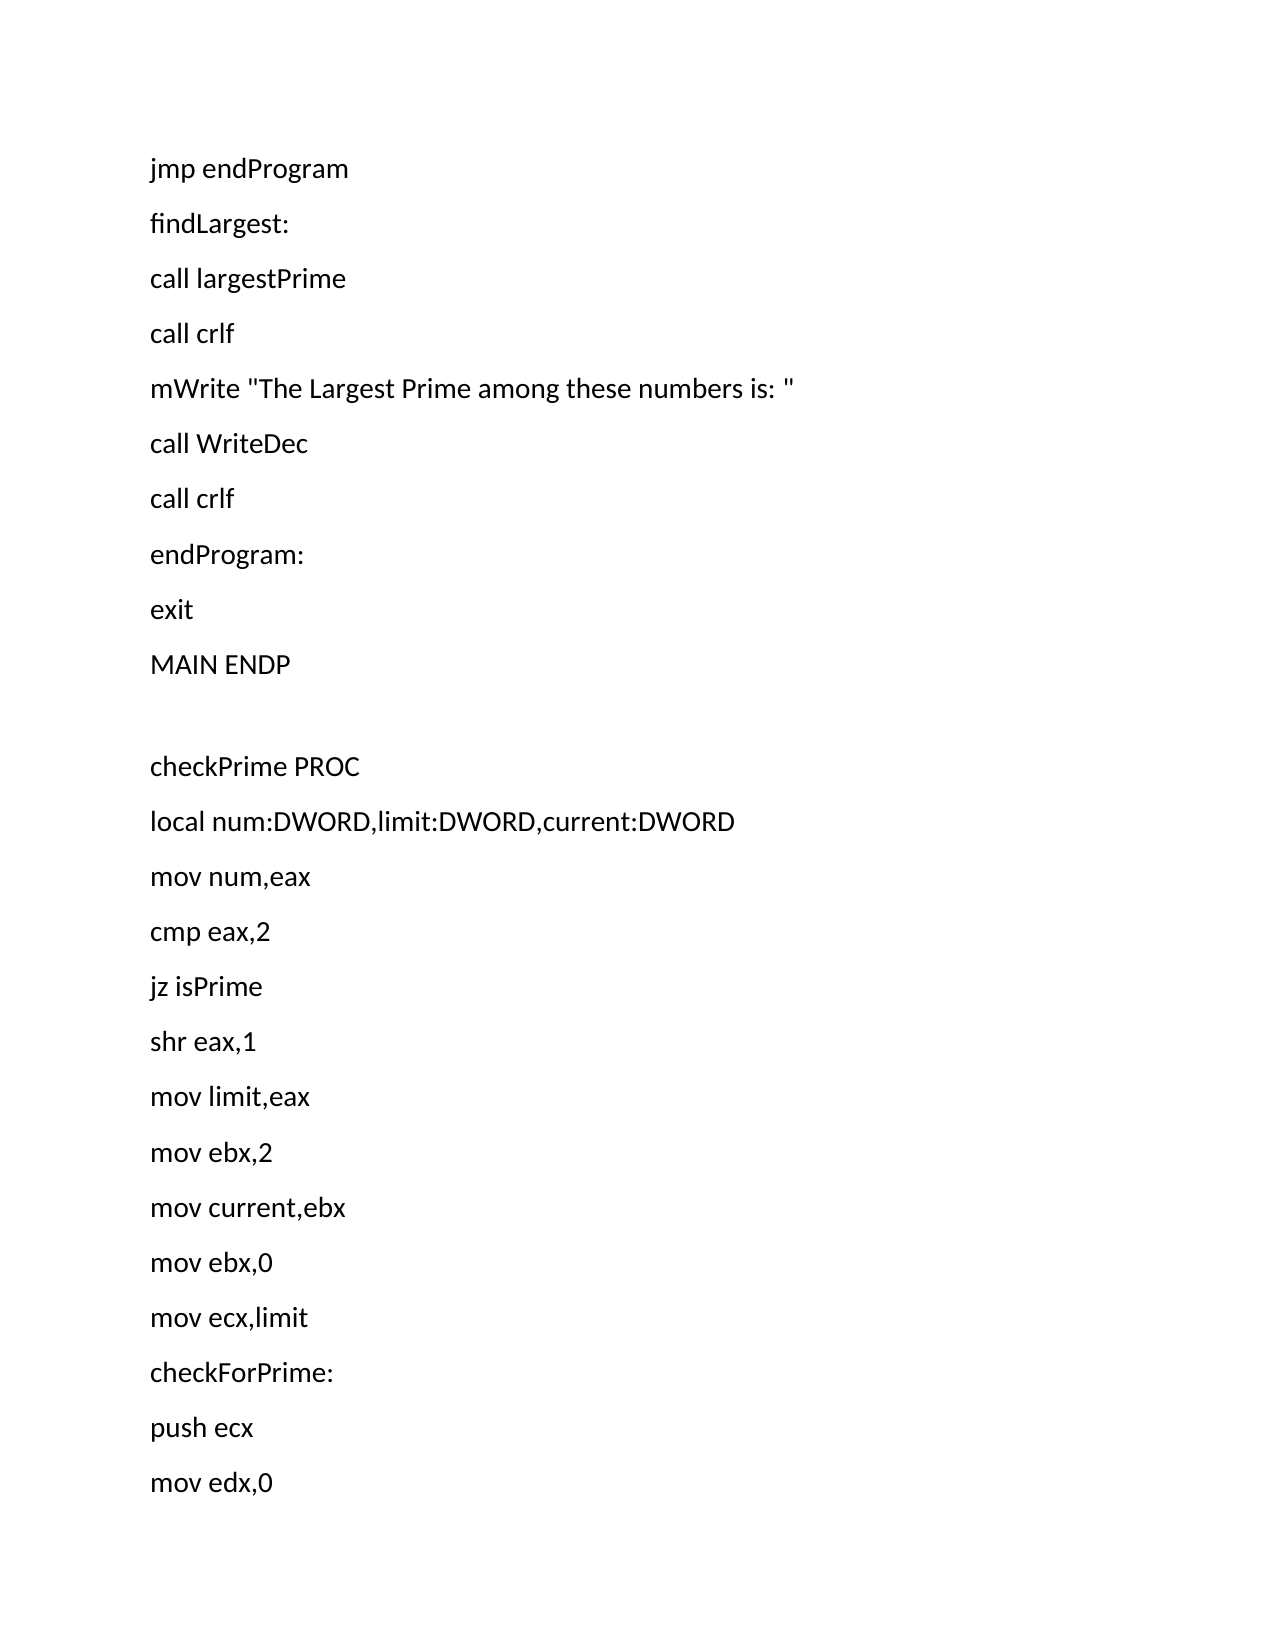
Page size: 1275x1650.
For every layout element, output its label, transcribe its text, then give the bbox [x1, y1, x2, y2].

text call crlf [150, 315, 1125, 351]
text push ecx [150, 1409, 1125, 1445]
text endProgram: [150, 536, 1125, 571]
text exit [150, 591, 1125, 626]
text jz isPrime [150, 968, 1125, 1004]
text mov num,eax [150, 858, 1125, 894]
text mov edx,0 [150, 1464, 1125, 1500]
text cmp eax,2 [150, 913, 1125, 949]
text checkPrime PROC [150, 748, 1125, 783]
text mWrite "The Largest Prime among these numbers is: " [150, 370, 1125, 406]
text call WriteDec [150, 426, 1125, 461]
text call largestPrime [150, 260, 1125, 296]
text findLargest: [150, 205, 1125, 241]
text mov ecx,limit [150, 1299, 1125, 1334]
text mov ebx,2 [150, 1134, 1125, 1169]
text local num:DWORD,limit:DWORD,current:DWORD [150, 803, 1125, 839]
text MAIN ENDP [150, 646, 1125, 682]
text checkForPrime: [150, 1354, 1125, 1390]
text mov limit,eax [150, 1078, 1125, 1114]
text jmp endProgram [150, 150, 1125, 186]
text mov current,ebx [150, 1189, 1125, 1224]
text call crlf [150, 481, 1125, 516]
text shr eax,1 [150, 1023, 1125, 1059]
text mov ebx,0 [150, 1244, 1125, 1279]
